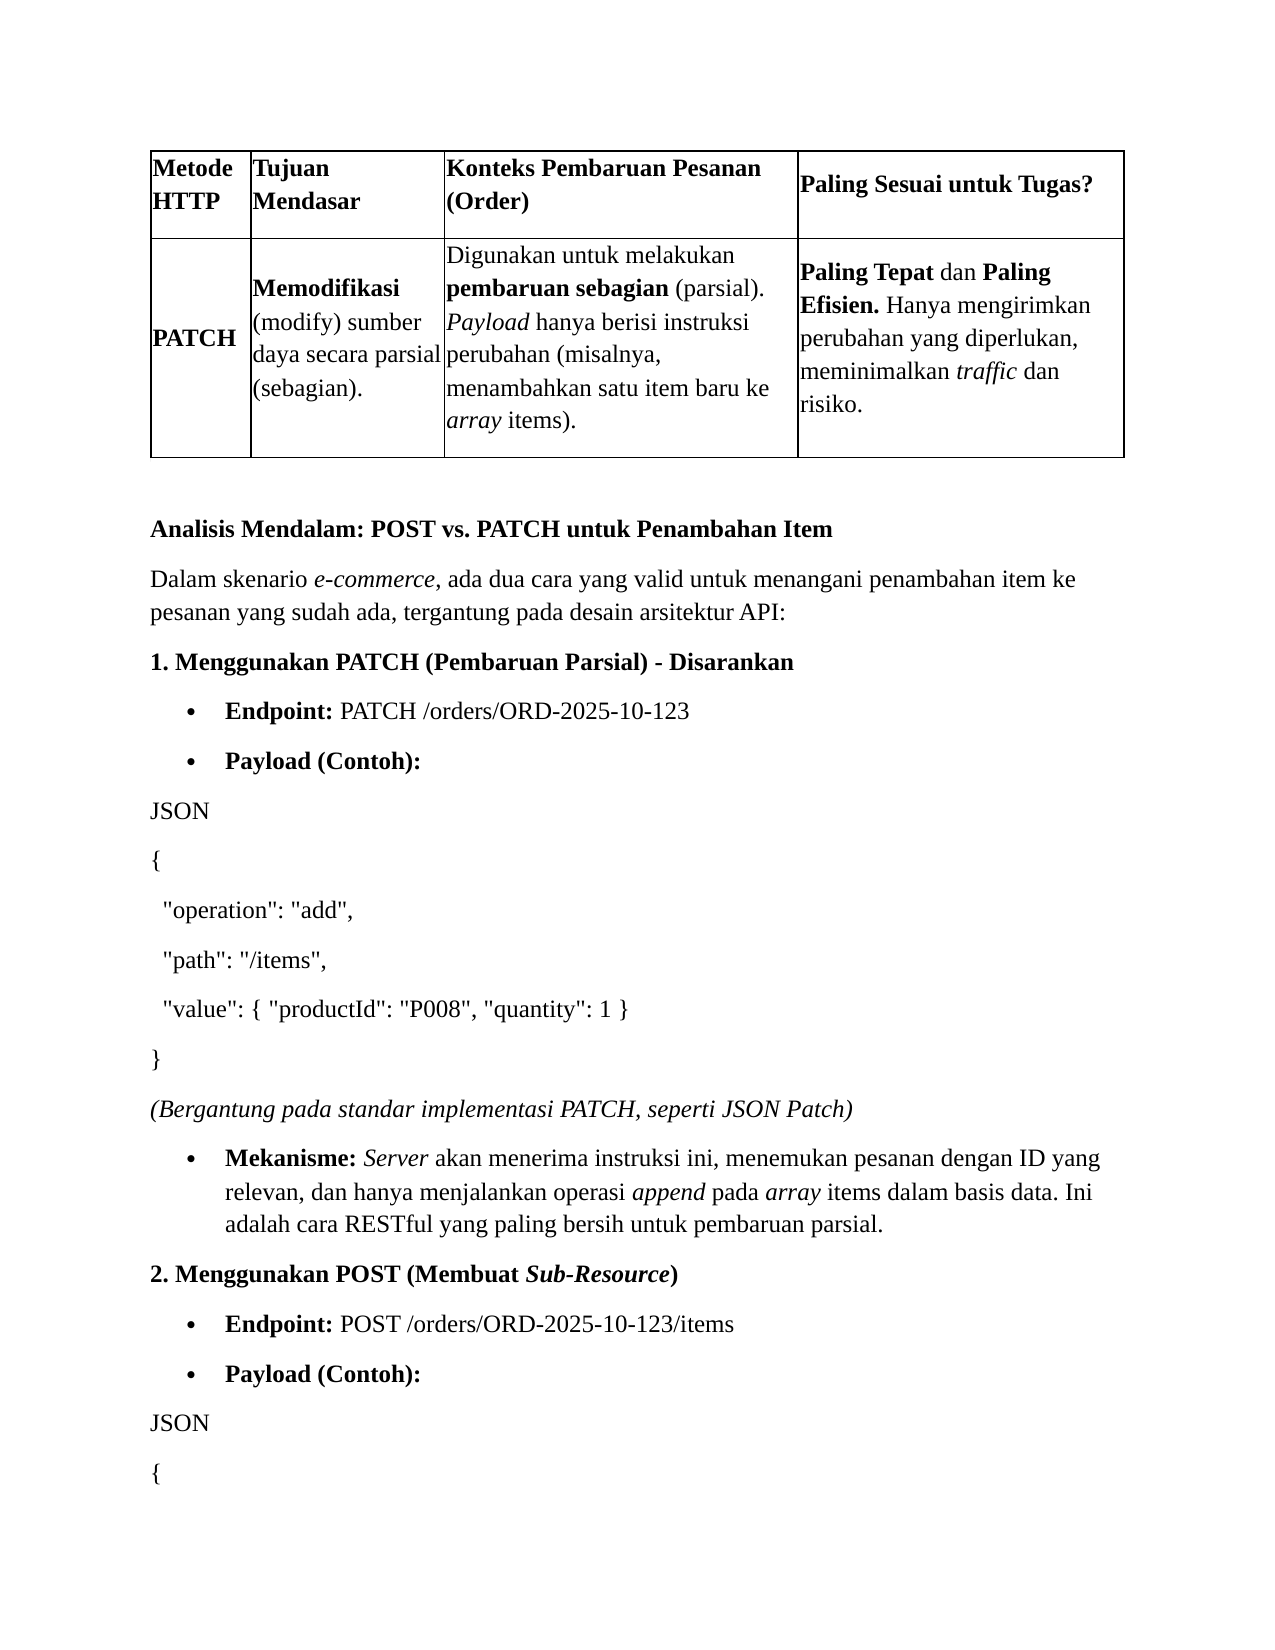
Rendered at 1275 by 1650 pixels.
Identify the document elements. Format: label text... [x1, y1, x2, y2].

table_header Paling Sesuai untuk Tugas? [799, 152, 1123, 237]
table_cell Paling Tepat dan Paling Efisien. Hanya mengirimkan perubahan yang diperlukan, meminimalkan traffic dan risiko. [799, 239, 1123, 457]
text { [150, 1458, 1125, 1487]
table_header Metode HTTP [152, 152, 250, 237]
text } [150, 1044, 1125, 1073]
text 1. Menggunakan PATCH (Pembaruan Parsial) - Disarankan [150, 647, 1125, 675]
text Analisis Mendalam: POST vs. PATCH untuk Penambahan Item [150, 514, 1125, 543]
text 2. Menggunakan POST (Membuat Sub-Resource) [150, 1259, 1125, 1288]
text Dalam skenario e-commerce, ada dua cara yang valid untuk menangani penambahan item ke pesanan yang sudah ada, tergantung pada desain arsitektur API: [150, 564, 1125, 626]
list Endpoint: PATCH /orders/ORD-2025-10-123 [187, 696, 1125, 725]
list Payload (Contoh): [187, 746, 1125, 775]
text "path": "/items", [150, 945, 1125, 973]
text "operation": "add", [150, 895, 1125, 924]
text "value": { "productId": "P008", "quantity": 1 } [150, 994, 1125, 1023]
list Mekanisme: Server akan menerima instruksi ini, menemukan pesanan dengan ID yang relevan, dan hanya menjalankan operasi append pada array items dalam basis data. Ini adalah cara RESTful yang paling bersih untuk pembaruan parsial. [187, 1143, 1125, 1238]
table_cell PATCH [152, 239, 250, 457]
table_cell Digunakan untuk melakukan pembaruan sebagian (parsial). Payload hanya berisi instruksi perubahan (misalnya, menambahkan satu item baru ke array items). [445, 239, 797, 457]
table_header Tujuan Mendasar [252, 152, 444, 237]
table_header Konteks Pembaruan Pesanan (Order) [445, 152, 797, 237]
text { [150, 845, 1125, 874]
text JSON [150, 796, 1125, 824]
text (Bergantung pada standar implementasi PATCH, seperti JSON Patch) [150, 1094, 1125, 1123]
list Payload (Contoh): [187, 1359, 1125, 1387]
table_cell Memodifikasi (modify) sumber daya secara parsial (sebagian). [252, 239, 444, 457]
text JSON [150, 1408, 1125, 1437]
list Endpoint: POST /orders/ORD-2025-10-123/items [187, 1309, 1125, 1338]
